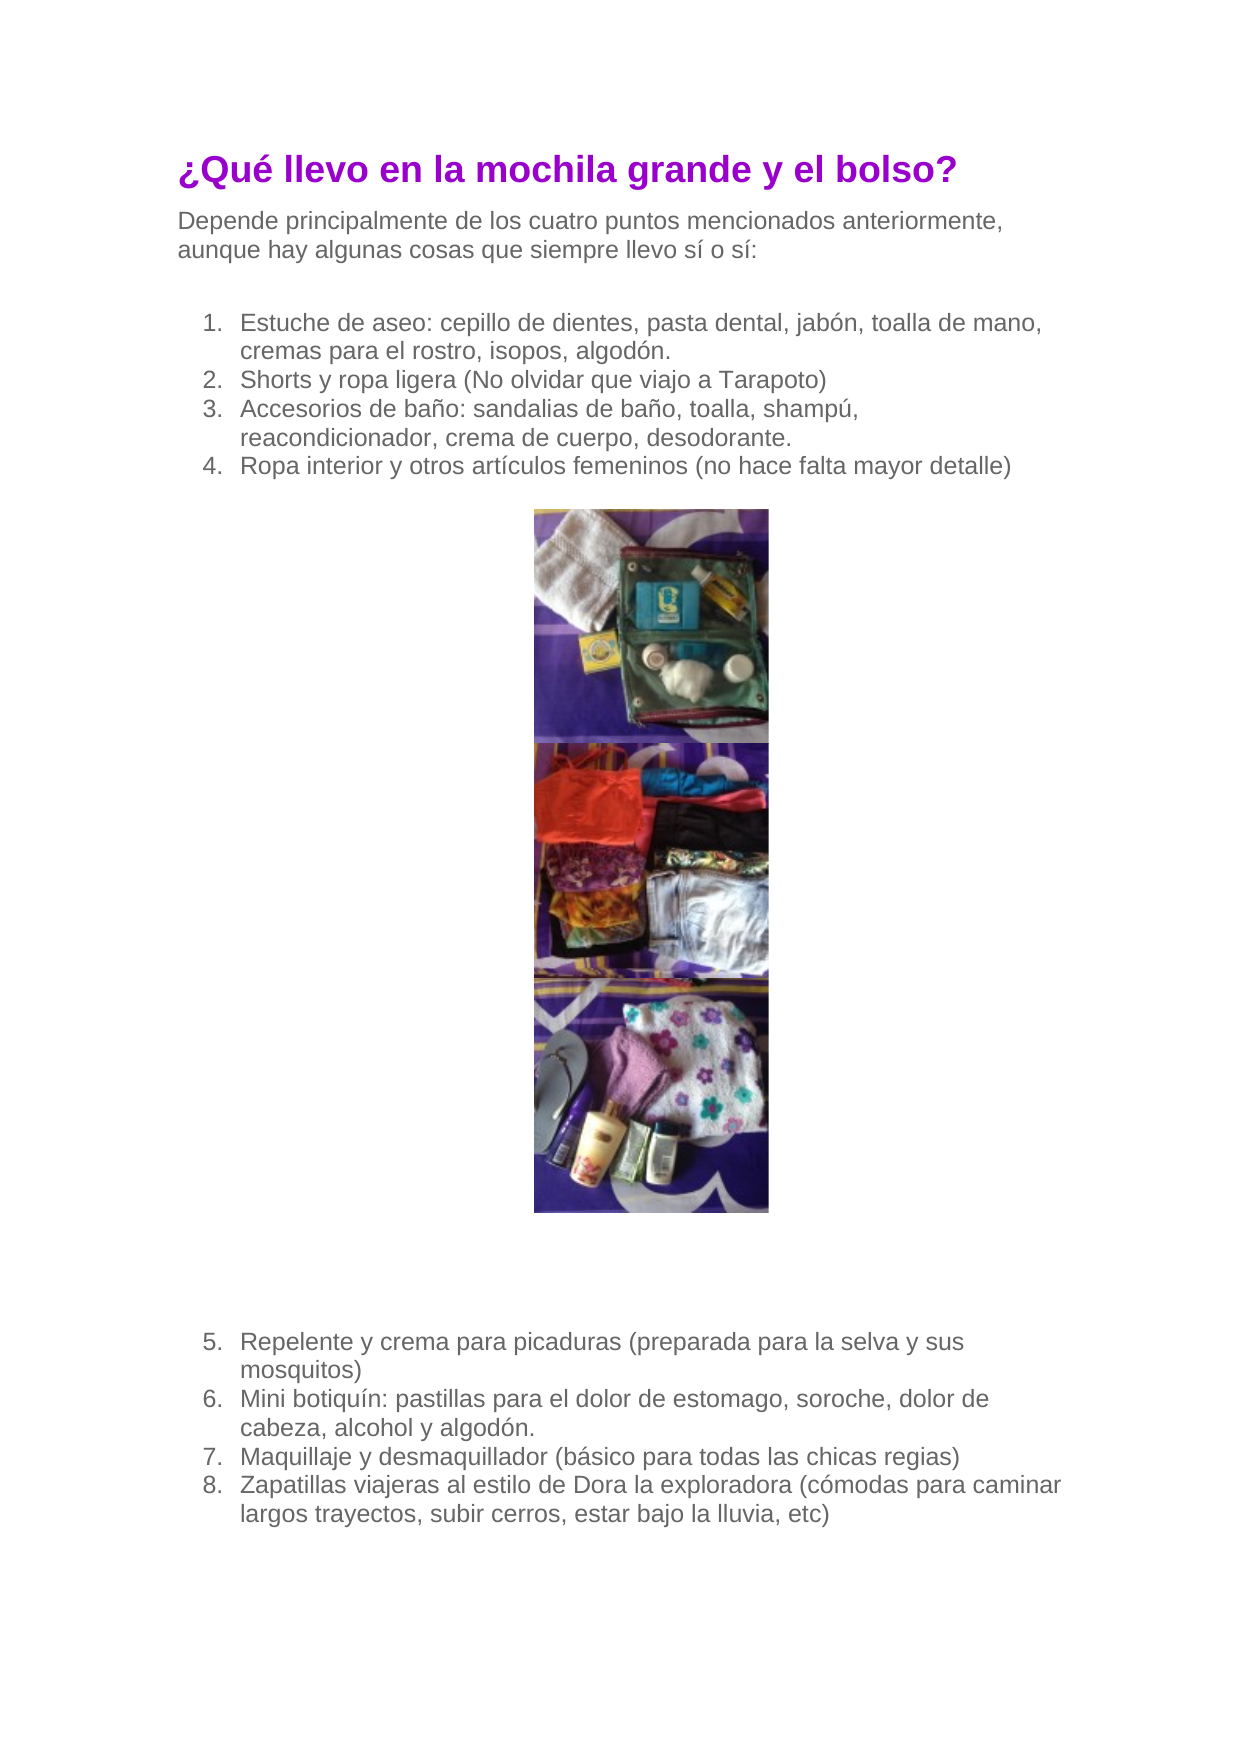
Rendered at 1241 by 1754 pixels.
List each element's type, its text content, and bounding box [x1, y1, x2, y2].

list Ropa interior y otros artículos femeninos (no hace falta mayor detalle) [202, 451, 1063, 480]
list Shorts y ropa ligera (No olvidar que viajo a Tarapoto) [202, 365, 1063, 394]
list Mini botiquín: pastillas para el dolor de estomago, soroche, dolor de cabeza, alcohol y algodón. [202, 1384, 1063, 1442]
list Zapatillas viajeras al estilo de Dora la exploradora (cómodas para caminar largos trayectos, subir cerros, estar bajo la lluvia, etc) [202, 1471, 1063, 1528]
list Repelente y crema para picaduras (preparada para la selva y sus mosquitos) [202, 1327, 1063, 1384]
list Accesorios de baño: sandalias de baño, toalla, shampú, reacondicionador, crema de cuerpo, desodorante. [202, 394, 1063, 451]
list Maquillaje y desmaquillador (básico para todas las chicas regias) [202, 1442, 1063, 1471]
text ¿Qué llevo en la mochila grande y el bolso? [177, 148, 1063, 191]
list Estuche de aseo: cepillo de dientes, pasta dental, jabón, toalla de mano, cremas para el rostro, isopos, algodón. [202, 308, 1063, 365]
text Depende principalmente de los cuatro puntos mencionados anteriormente, aunque hay algunas cosas que siempre llevo sí o sí: [177, 206, 1063, 264]
picture [534, 509, 769, 1213]
